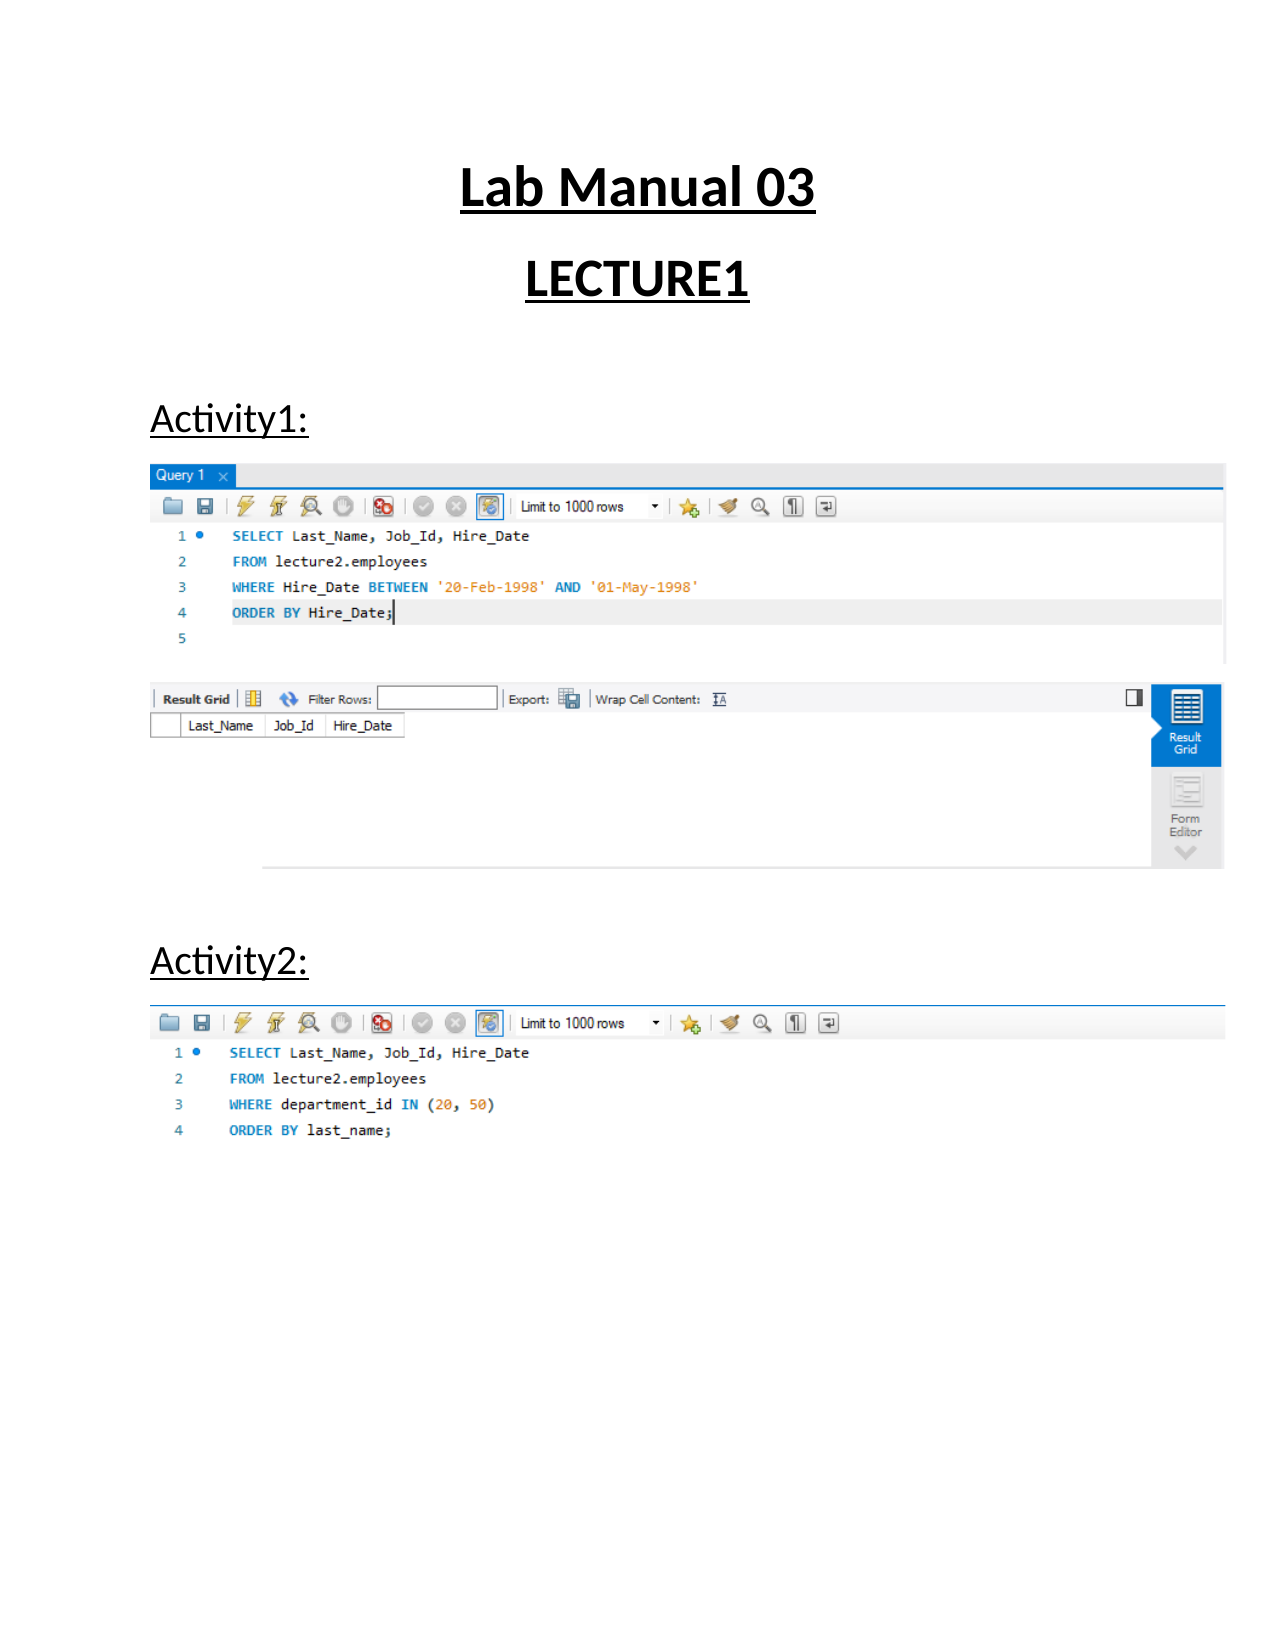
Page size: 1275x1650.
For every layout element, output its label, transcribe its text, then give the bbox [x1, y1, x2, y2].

text LECTURE1 [150, 243, 1125, 310]
text Activity2: [150, 934, 1125, 985]
text Activity1: [150, 392, 1125, 443]
picture [150, 682, 1225, 869]
text Lab Manual 03 [150, 150, 1125, 221]
picture [150, 1005, 1226, 1220]
picture [150, 463, 1227, 664]
